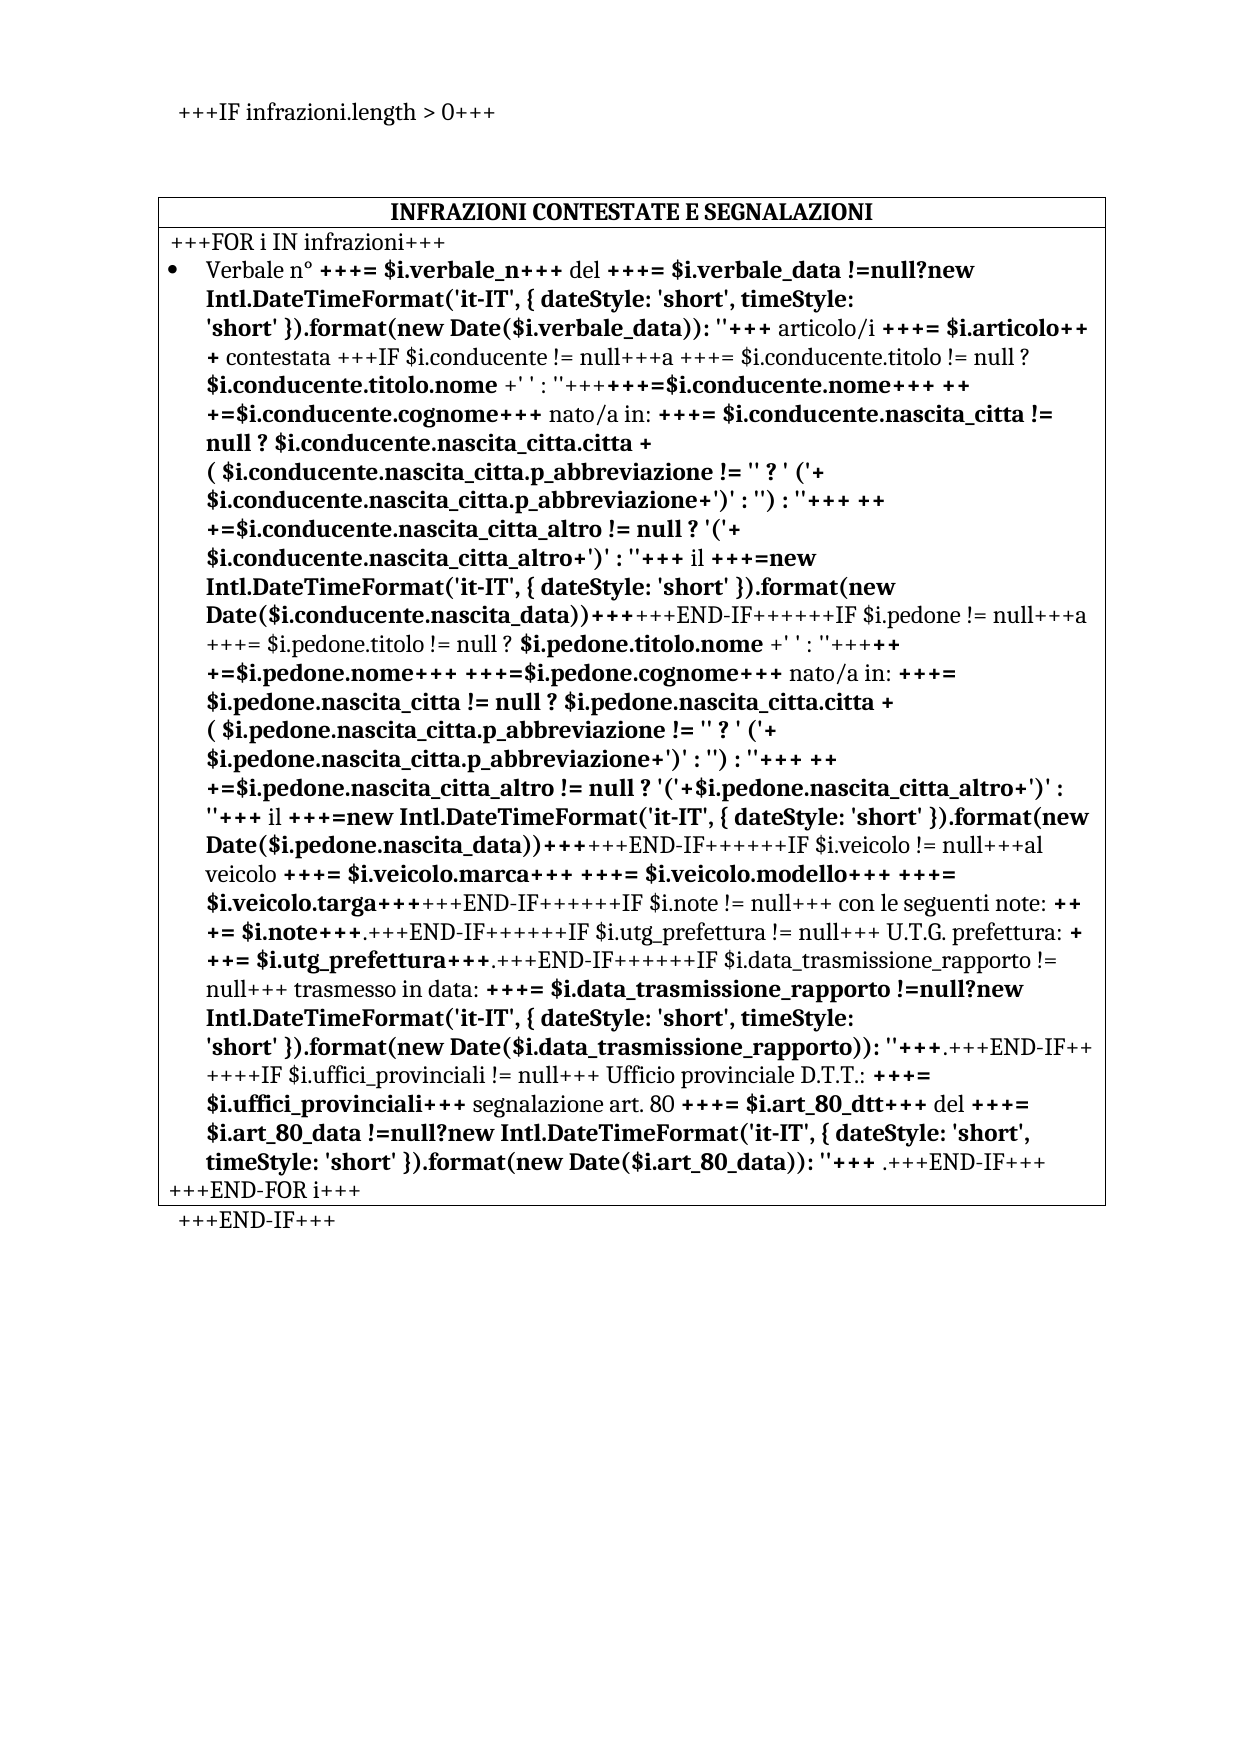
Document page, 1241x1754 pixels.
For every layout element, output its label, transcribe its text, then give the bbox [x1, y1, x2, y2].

table_header INFRAZIONI CONTESTATE E SEGNALAZIONI [159, 198, 1105, 227]
table_cell +++FOR i IN infrazioni+++ Verbale n° +++= $i.verbale_n+++ del +++= $i.verbale_data !=null?new Intl.DateTimeFormat('it-IT', { dateStyle: 'short', timeStyle: 'short' }).format(new Date($i.verbale_data)): ''+++ articolo/i +++= $i.articolo+++ contestata +++IF $i.conducente != null+++a +++= $i.conducente.titolo != null ? $i.conducente.titolo.nome +' ' : ''++++++=$i.conducente.nome+++ +++=$i.conducente.cognome+++ nato/a in: +++= $i.conducente.nascita_citta != null ? $i.conducente.nascita_citta.citta + ( $i.conducente.nascita_citta.p_abbreviazione != '' ? ' ('+$i.conducente.nascita_citta.p_abbreviazione+')' : '') : ''+++ +++=$i.conducente.nascita_citta_altro != null ? '('+$i.conducente.nascita_citta_altro+')' : ''+++ il +++=new Intl.DateTimeFormat('it-IT', { dateStyle: 'short' }).format(new Date($i.conducente.nascita_data))++++++END-IF++++++IF $i.pedone != null+++a +++= $i.pedone.titolo != null ? $i.pedone.titolo.nome +' ' : ''++++++=$i.pedone.nome+++ +++=$i.pedone.cognome+++ nato/a in: +++= $i.pedone.nascita_citta != null ? $i.pedone.nascita_citta.citta + ( $i.pedone.nascita_citta.p_abbreviazione != '' ? ' ('+$i.pedone.nascita_citta.p_abbreviazione+')' : '') : ''+++ +++=$i.pedone.nascita_citta_altro != null ? '('+$i.pedone.nascita_citta_altro+')' : ''+++ il +++=new Intl.DateTimeFormat('it-IT', { dateStyle: 'short' }).format(new Date($i.pedone.nascita_data))++++++END-IF++++++IF $i.veicolo != null+++al veicolo +++= $i.veicolo.marca+++ +++= $i.veicolo.modello+++ +++= $i.veicolo.targa++++++END-IF++++++IF $i.note != null+++ con le seguenti note: +++= $i.note+++.+++END-IF++++++IF $i.utg_prefettura != null+++ U.T.G. prefettura: +++= $i.utg_prefettura+++.+++END-IF++++++IF $i.data_trasmissione_rapporto != null+++ trasmesso in data: +++= $i.data_trasmissione_rapporto !=null?new Intl.DateTimeFormat('it-IT', { dateStyle: 'short', timeStyle: 'short' }).format(new Date($i.data_trasmissione_rapporto)): ''+++.+++END-IF++++++IF $i.uffici_provinciali != null+++ Ufficio provinciale D.T.T.: +++= $i.uffici_provinciali+++ segnalazione art. 80 +++= $i.art_80_dtt+++ del +++= $i.art_80_data !=null?new Intl.DateTimeFormat('it-IT', { dateStyle: 'short', timeStyle: 'short' }).format(new Date($i.art_80_data)): ''+++ .+++END-IF+++ +++END-FOR i+++ [159, 228, 1105, 1205]
text +++END-IF+++ [177, 1206, 1063, 1235]
text +++IF infrazioni.length > 0+++ [177, 98, 1063, 126]
